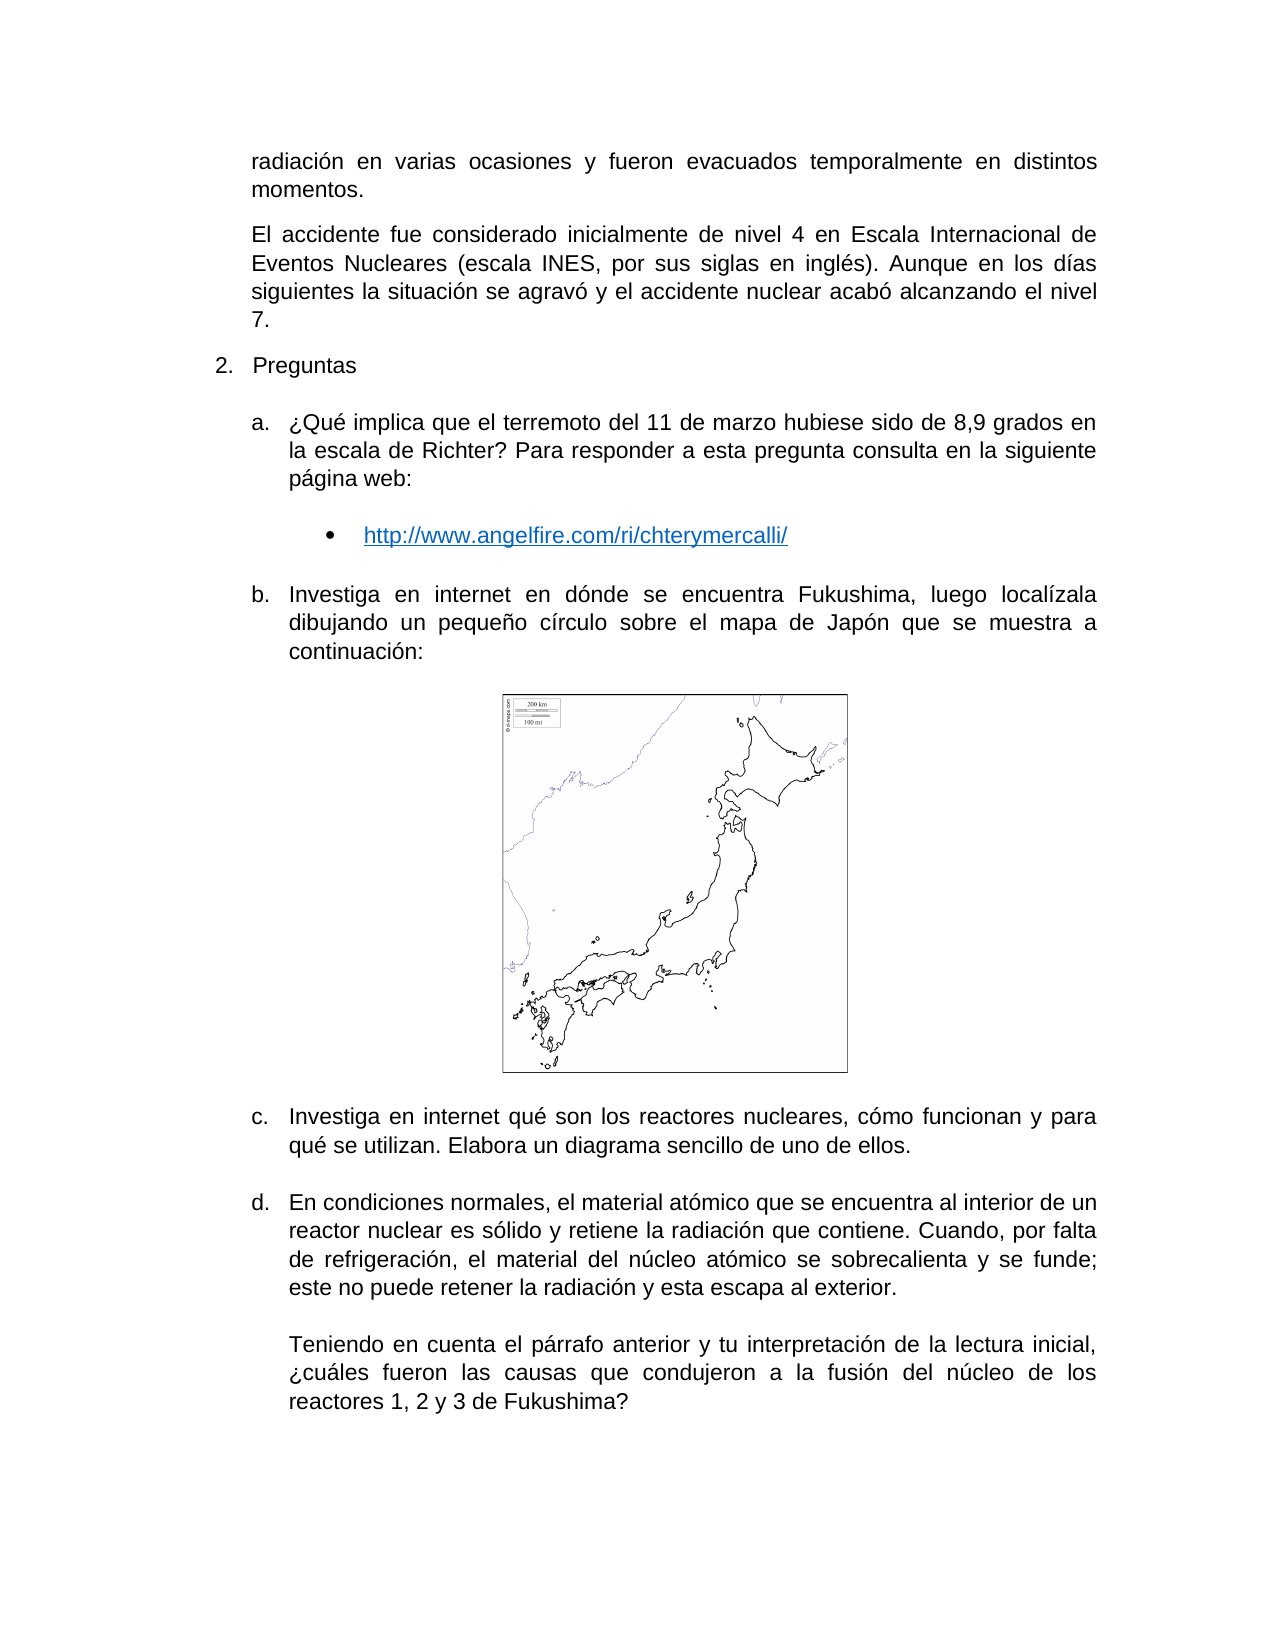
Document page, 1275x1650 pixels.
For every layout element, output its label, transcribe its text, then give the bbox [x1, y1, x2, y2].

picture [502, 694, 848, 1073]
list Preguntas [215, 352, 1098, 378]
list ¿Qué implica que el terremoto del 11 de marzo hubiese sido de 8,9 grados en la escala de Richter? Para responder a esta pregunta consulta en la siguiente página web: [251, 408, 1098, 492]
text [251, 148, 1098, 202]
list Investiga en internet qué son los reactores nucleares, cómo funcionan y para qué se utilizan. Elabora un diagrama sencillo de uno de ellos. [251, 1103, 1098, 1158]
list http://www.angelfire.com/ri/chterymercalli/ [326, 522, 1098, 548]
list Investiga en internet en dónde se encuentra Fukushima, luego localízala dibujando un pequeño círculo sobre el mapa de Japón que se muestra a continuación: [251, 581, 1098, 664]
text El accidente fue considerado inicialmente de nivel 4 en Escala Internacional de Eventos Nucleares (escala INES, por sus siglas en inglés). Aunque en los días siguientes la situación se agravó y el accidente nuclear acabó alcanzando el nivel 7. [251, 221, 1098, 333]
list Teniendo en cuenta el párrafo anterior y tu interpretación de la lectura inicial, ¿cuáles fueron las causas que condujeron a la fusión del núcleo de los reactores 1, 2 y 3 de Fukushima? [288, 1331, 1098, 1414]
list En condiciones normales, el material atómico que se encuentra al interior de un reactor nuclear es sólido y retiene la radiación que contiene. Cuando, por falta de refrigeración, el material del núcleo atómico se sobrecalienta y se funde; este no puede retener la radiación y esta escapa al exterior. [251, 1189, 1098, 1300]
